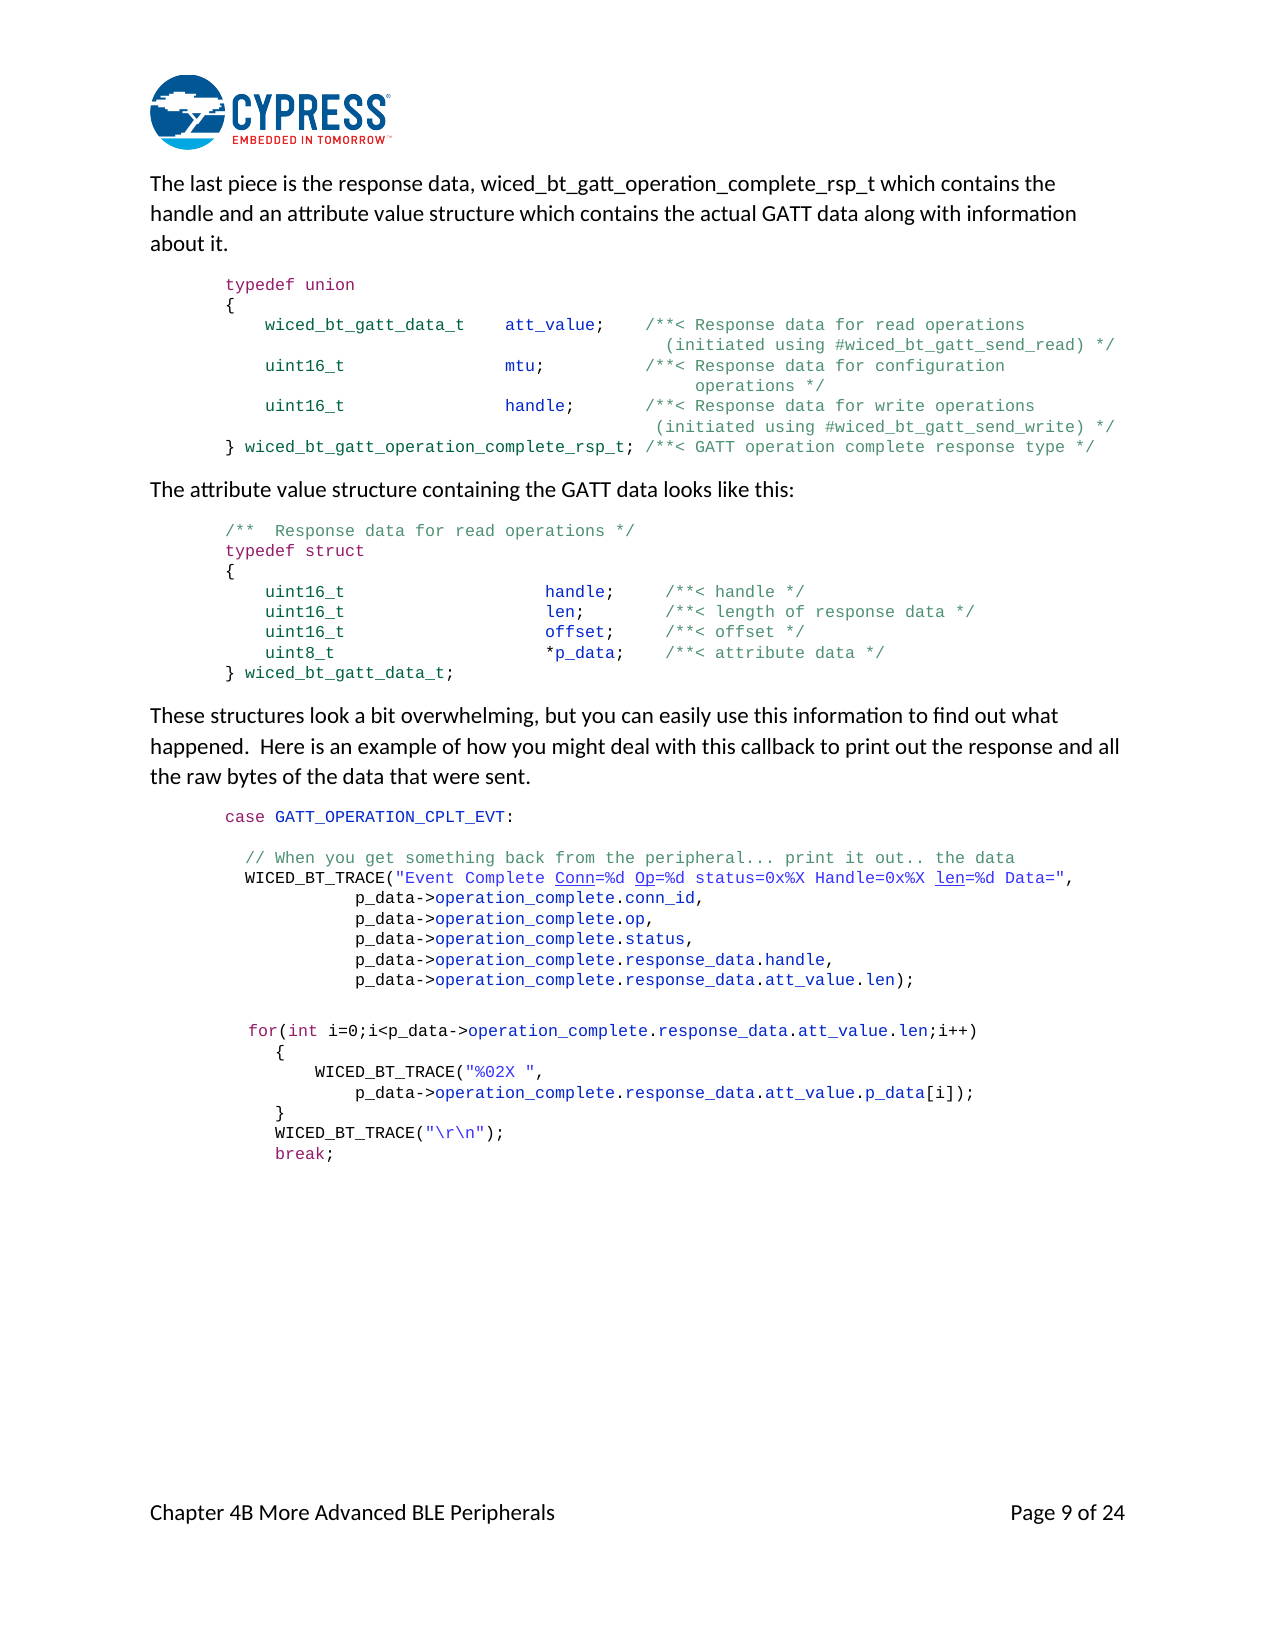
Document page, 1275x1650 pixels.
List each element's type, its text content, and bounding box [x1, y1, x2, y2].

text uint16_t offset; /**< offset */ [225, 624, 1125, 643]
picture [150, 75, 392, 150]
text /** Response data for read operations */ [225, 522, 1125, 541]
text typedef struct [225, 543, 1125, 562]
text { [225, 1044, 1125, 1063]
text p_data->operation_complete.response_data.handle, [225, 951, 1125, 970]
text p_data->operation_complete.status, [225, 931, 1125, 949]
text uint16_t mtu; /**< Response data for configuration [225, 357, 1125, 376]
text wiced_bt_gatt_data_t att_value; /**< Response data for read operations [225, 317, 1125, 336]
text typedef union [225, 276, 1125, 295]
text } [225, 1105, 1125, 1123]
text p_data->operation_complete.response_data.att_value.p_data[i]); [225, 1084, 1125, 1103]
text uint16_t handle; /**< Response data for write operations [225, 398, 1125, 417]
text uint8_t *p_data; /**< attribute data */ [225, 644, 1125, 663]
text break; [225, 1145, 1125, 1164]
text case GATT_OPERATION_CPLT_EVT: [225, 809, 1125, 828]
text These structures look a bit overwhelming, but you can easily use this information to find out what happened. Here is an example of how you might deal with this callback to print out the response and all the raw bytes of the data that were sent. [150, 702, 1125, 790]
text WICED_BT_TRACE("\r\n"); [225, 1125, 1125, 1144]
text WICED_BT_TRACE("Event Complete Conn=%d Op=%d status=0x%X Handle=0x%X len=%d Data=", [225, 870, 1125, 889]
text p_data->operation_complete.conn_id, [225, 890, 1125, 909]
text } wiced_bt_gatt_operation_complete_rsp_t; /**< GATT operation complete response type */ [225, 438, 1125, 457]
text p_data->operation_complete.response_data.att_value.len); [225, 971, 1125, 990]
text p_data->operation_complete.op, [225, 910, 1125, 929]
text (initiated using #wiced_bt_gatt_send_read) */ [225, 337, 1125, 356]
text uint16_t len; /**< length of response data */ [225, 604, 1125, 622]
text uint16_t handle; /**< handle */ [225, 583, 1125, 602]
text The attribute value structure containing the GATT data looks like this: [150, 476, 1125, 503]
text for(int i=0;i<p_data->operation_complete.response_data.att_value.len;i++) [225, 1018, 1125, 1042]
text The last piece is the response data, wiced_bt_gatt_operation_complete_rsp_t which contains the handle and an attribute value structure which contains the actual GATT data along with information about it. [150, 169, 1125, 257]
text } wiced_bt_gatt_data_t; [225, 664, 1125, 683]
text (initiated using #wiced_bt_gatt_send_write) */ [225, 418, 1125, 437]
text // When you get something back from the peripheral... print it out.. the data [225, 849, 1125, 868]
text WICED_BT_TRACE("%02X ", [225, 1064, 1125, 1083]
text operations */ [225, 378, 1125, 396]
text { [225, 563, 1125, 582]
text { [225, 296, 1125, 315]
